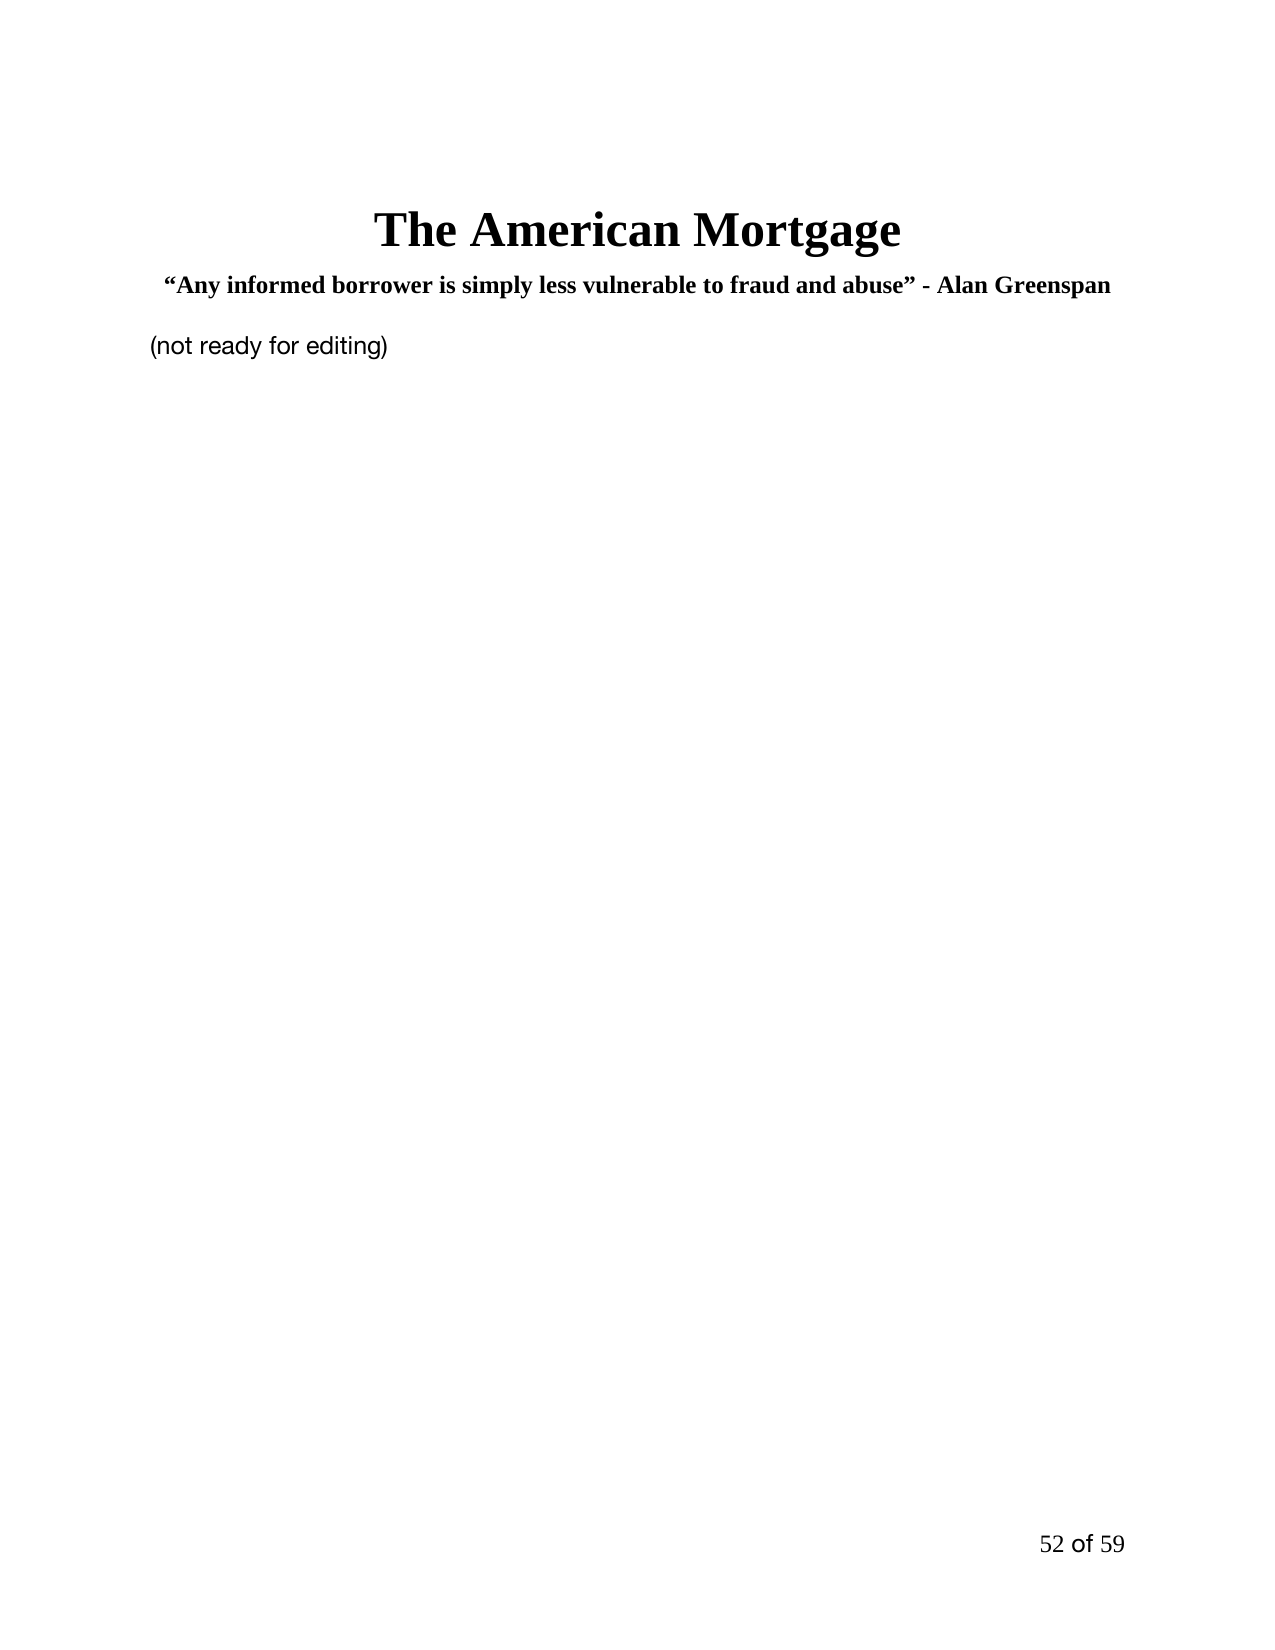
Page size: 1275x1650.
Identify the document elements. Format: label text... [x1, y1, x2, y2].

subtitle The American Mortgage [150, 200, 1125, 257]
text (not ready for editing) [150, 330, 1125, 362]
text “Any informed borrower is simply less vulnerable to fraud and abuse” - Alan Greenspan [150, 270, 1125, 299]
